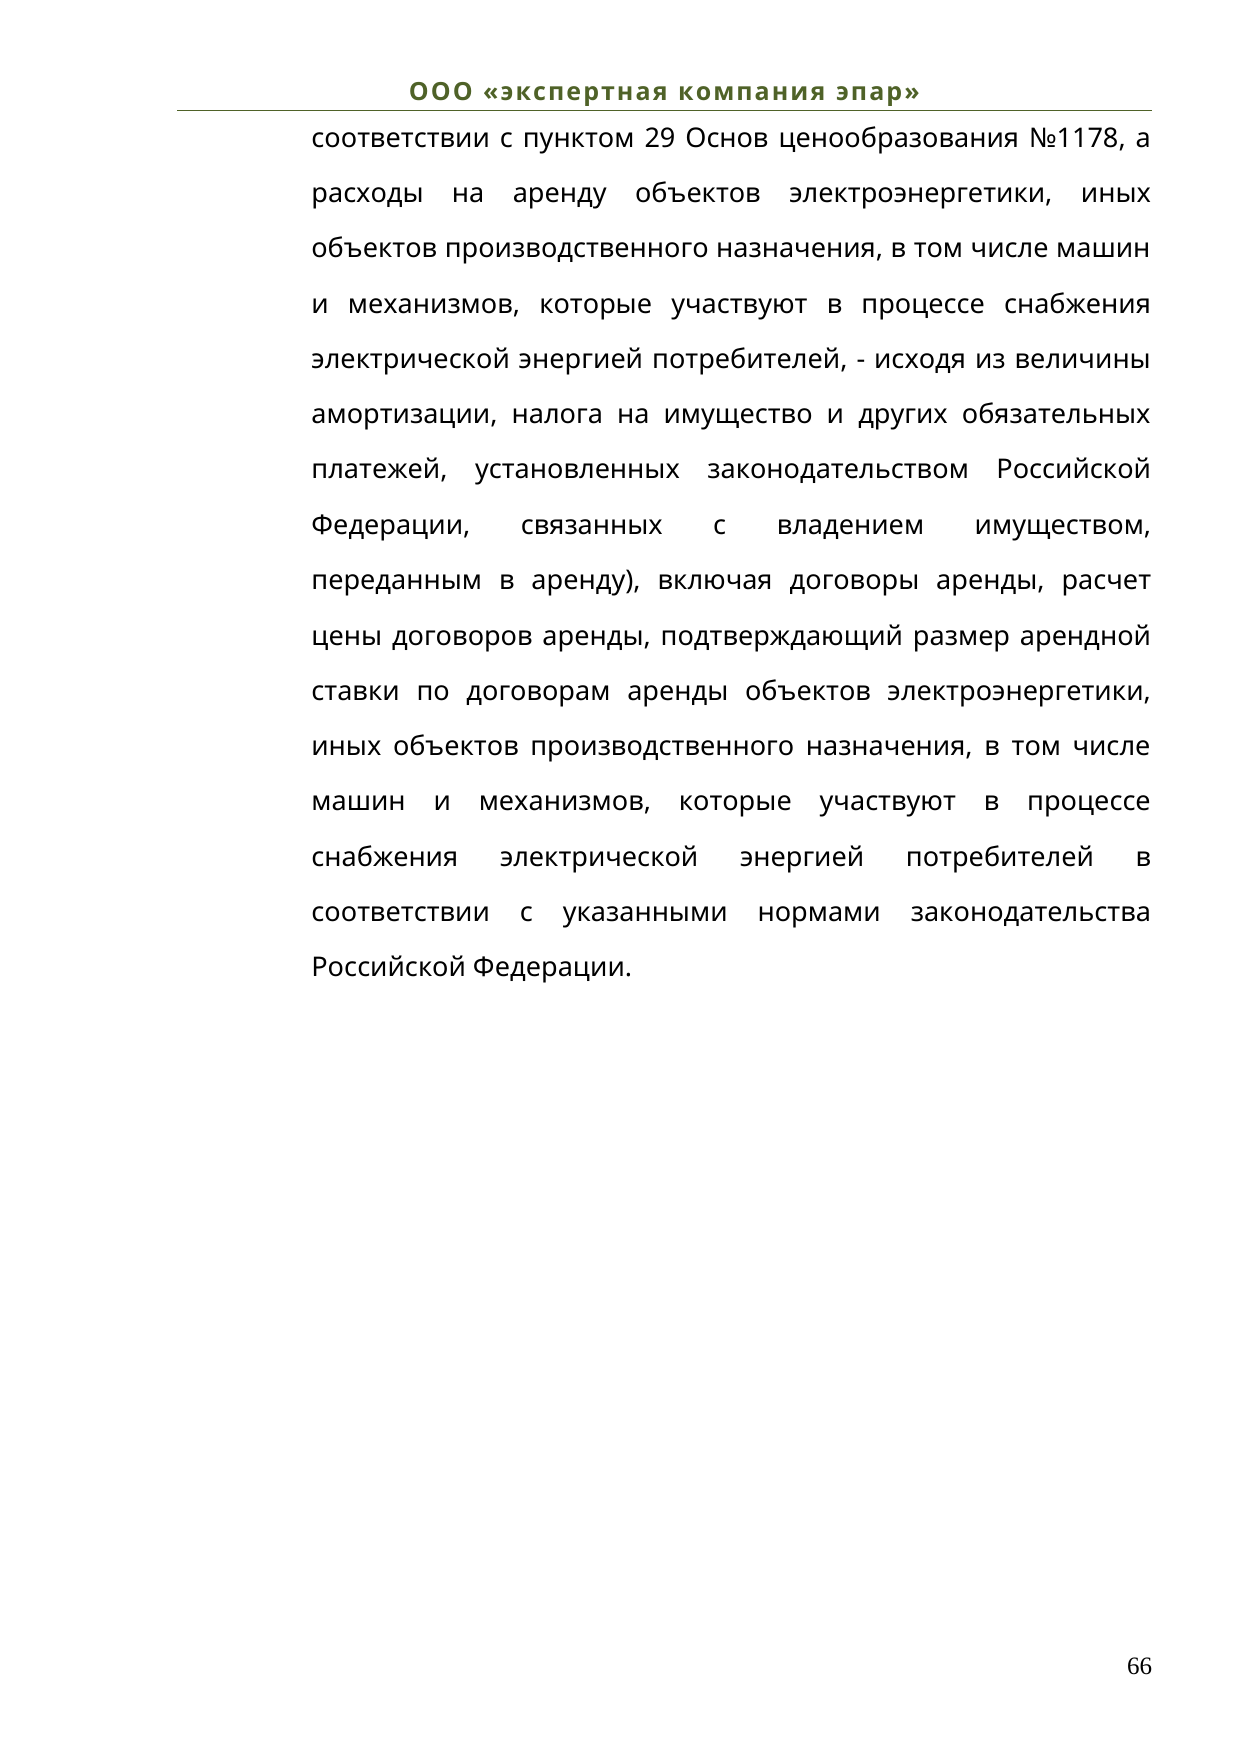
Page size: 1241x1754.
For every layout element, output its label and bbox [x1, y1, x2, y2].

list [274, 118, 1152, 985]
